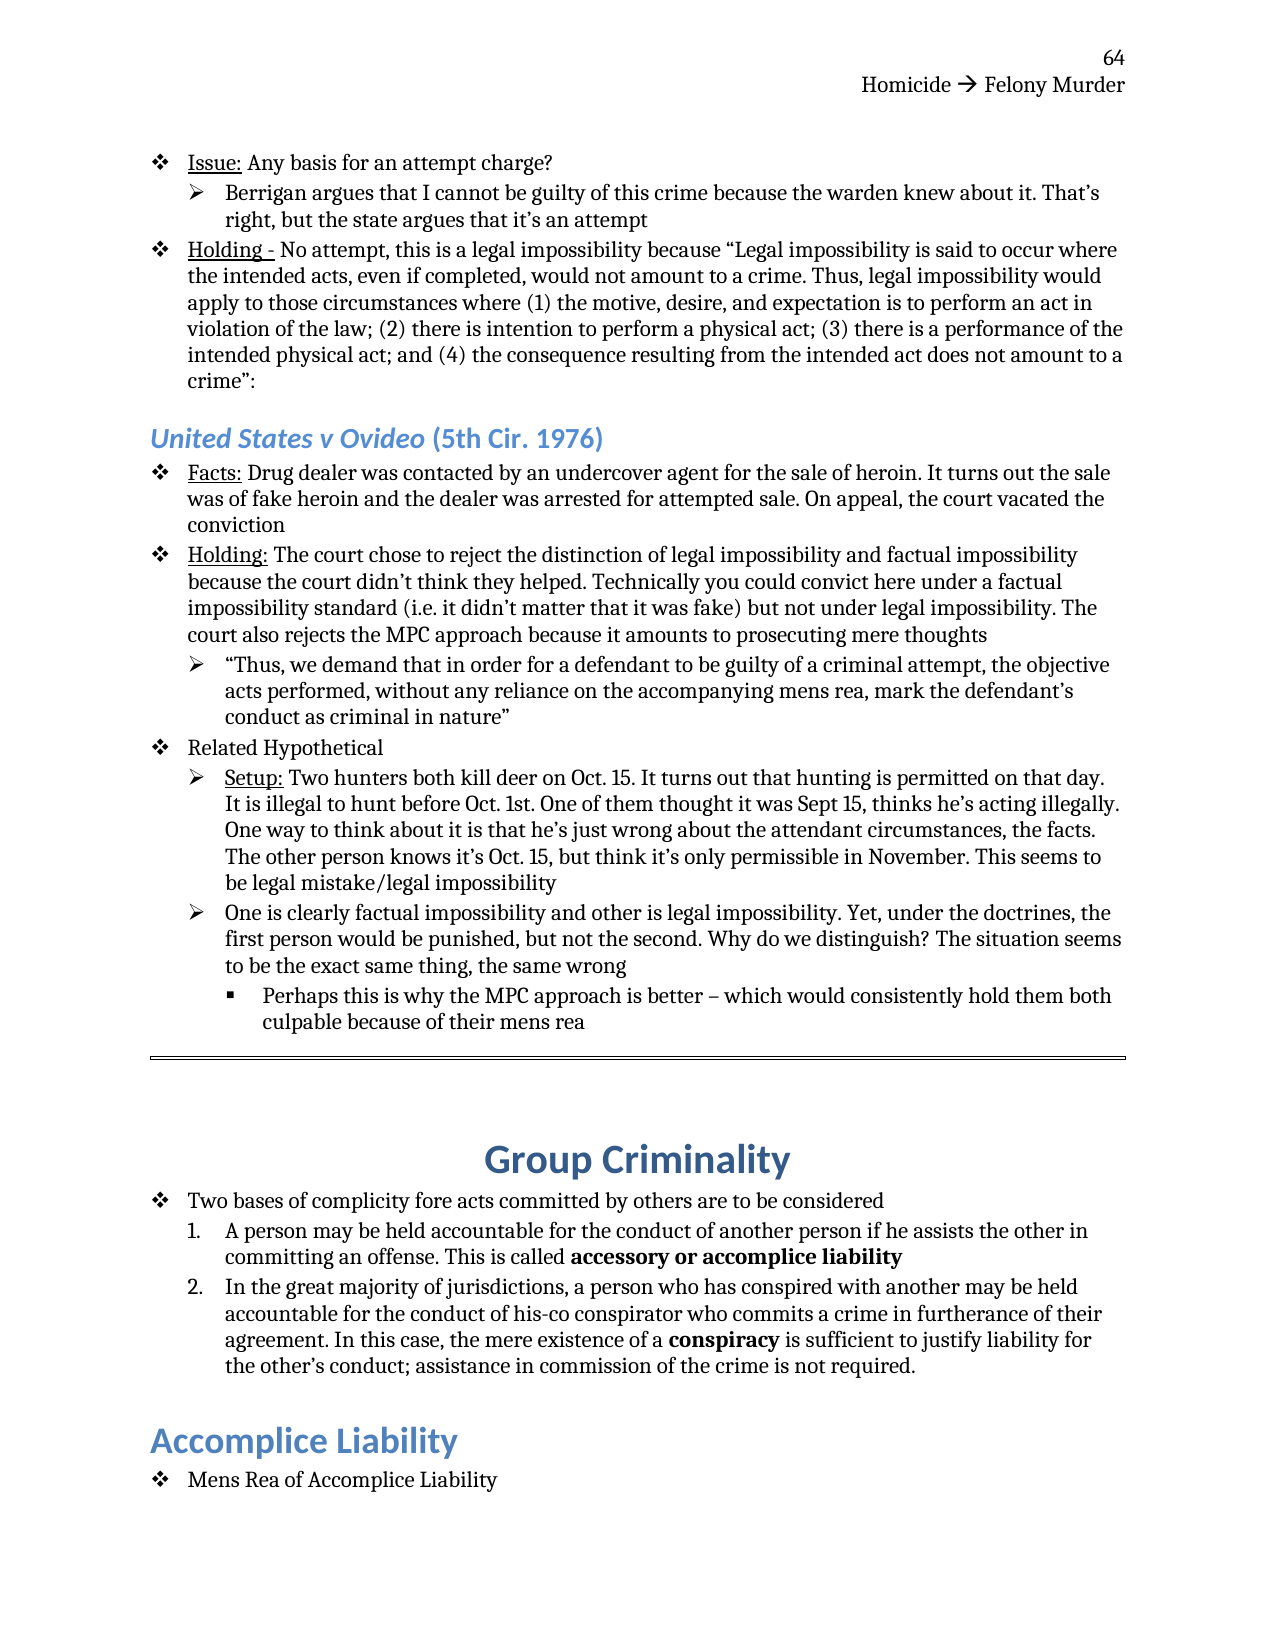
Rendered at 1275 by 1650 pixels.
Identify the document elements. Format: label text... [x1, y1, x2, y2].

list “Thus, we demand that in order for a defendant to be guilty of a criminal attempt, the objective acts performed, without any reliance on the accompanying mens rea, mark the defendant’s conduct as criminal in nature” [187, 651, 1125, 731]
list Perhaps this is why the MPC approach is better – which would consistently hold them both culpable because of their mens rea [225, 983, 1125, 1035]
list In the great majority of jurisdictions, a person who has conspired with another may be held accountable for the conduct of his-co conspirator who commits a crime in furtherance of their agreement. In this case, the mere existence of a conspiracy is sufficient to justify liability for the other’s conduct; assistance in commission of the crime is not required. [187, 1274, 1125, 1379]
subtitle United States v Ovideo (5th Cir. 1976) [150, 420, 1125, 455]
subtitle Group Criminality [150, 1133, 1125, 1183]
list Issue: Any basis for an attempt charge? [150, 150, 1125, 176]
list Setup: Two hunters both kill deer on Oct. 15. It turns out that hunting is permitted on that day. It is illegal to hunt before Oct. 1st. One of them thought it was Sept 15, thinks he’s acting illegally. One way to think about it is that he’s just wrong about the attendant circumstances, the facts. The other person knows it’s Oct. 15, but think it’s only permissible in November. This seems to be legal mistake/legal impossibility [187, 764, 1125, 896]
list Mens Rea of Accomplice Liability [150, 1467, 1125, 1493]
list Facts: Drug dealer was contacted by an undercover agent for the sale of heroin. It turns out the sale was of fake heroin and the dealer was arrested for attempted sale. On appeal, the court vacated the conviction [150, 459, 1125, 538]
list One is clearly factual impossibility and other is legal impossibility. Yet, under the doctrines, the first person would be punished, but not the second. Why do we distinguish? The situation seems to be the exact same thing, the same wrong [187, 900, 1125, 979]
list Berrigan argues that I cannot be guilty of this crime because the warden knew about it. That’s right, but the state argues that it’s an attempt [187, 180, 1125, 233]
subtitle Accomplice Liability [150, 1417, 1125, 1463]
list Related Hypothetical [150, 734, 1125, 761]
list A person may be held accountable for the conduct of another person if he assists the other in committing an offense. This is called accessory or accomplice liability [187, 1218, 1125, 1270]
list Two bases of complicity fore acts committed by others are to be considered [150, 1188, 1125, 1214]
list Holding: The court chose to reject the distinction of legal impossibility and factual impossibility because the court didn’t think they helped. Technically you could convict here under a factual impossibility standard (i.e. it didn’t matter that it was fake) but not under legal impossibility. The court also rejects the MPC approach because it amounts to prosecuting mere thoughts [150, 542, 1125, 648]
list Holding - No attempt, this is a legal impossibility because “Legal impossibility is said to occur where the intended acts, even if completed, would not amount to a crime. Thus, legal impossibility would apply to those circumstances where (1) the motive, desire, and expectation is to perform an act in violation of the law; (2) there is intention to perform a physical act; (3) there is a performance of the intended physical act; and (4) the consequence resulting from the intended act does not amount to a crime”: [150, 237, 1125, 395]
